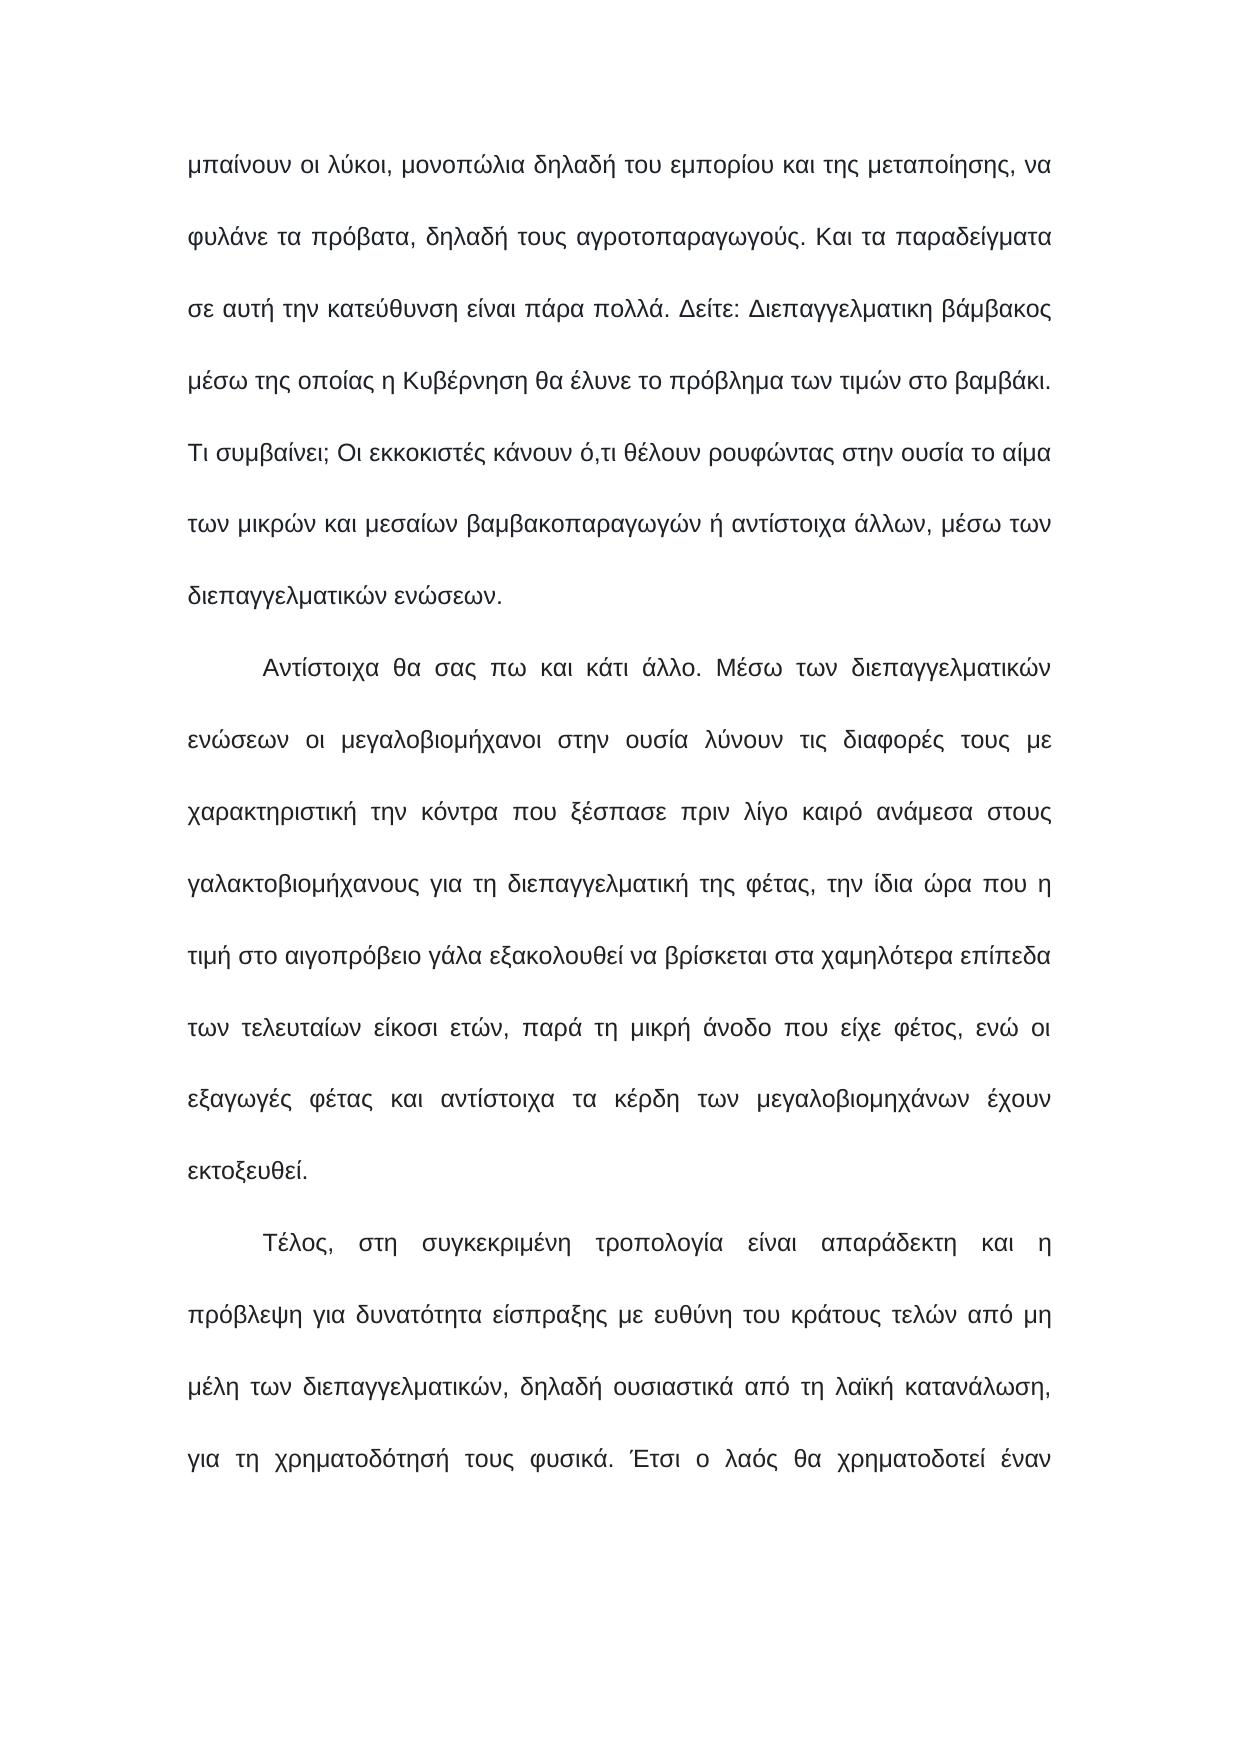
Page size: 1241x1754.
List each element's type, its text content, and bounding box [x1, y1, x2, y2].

text Αντίστοιχα θα σας πω και κάτι άλλο. Μέσω των διεπαγγελματικών ενώσεων οι μεγαλοβιομήχανοι στην ουσία λύνουν τις διαφορές τους με χαρακτηριστική την κόντρα που ξέσπασε πριν λίγο καιρό ανάμεσα στους γαλακτοβιομήχανους για τη διεπαγγελματική της φέτας, την ίδια ώρα που η τιμή στο αιγοπρόβειο γάλα εξακολουθεί να βρίσκεται στα χαμηλότερα επίπεδα των τελευταίων είκοσι ετών, παρά τη μικρή άνοδο που είχε φέτος, ενώ οι εξαγωγές φέτας και αντίστοιχα τα κέρδη των μεγαλοβιομηχάνων έχουν εκτοξευθεί. [187, 653, 1053, 1185]
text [187, 1228, 1053, 1472]
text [187, 150, 1053, 610]
